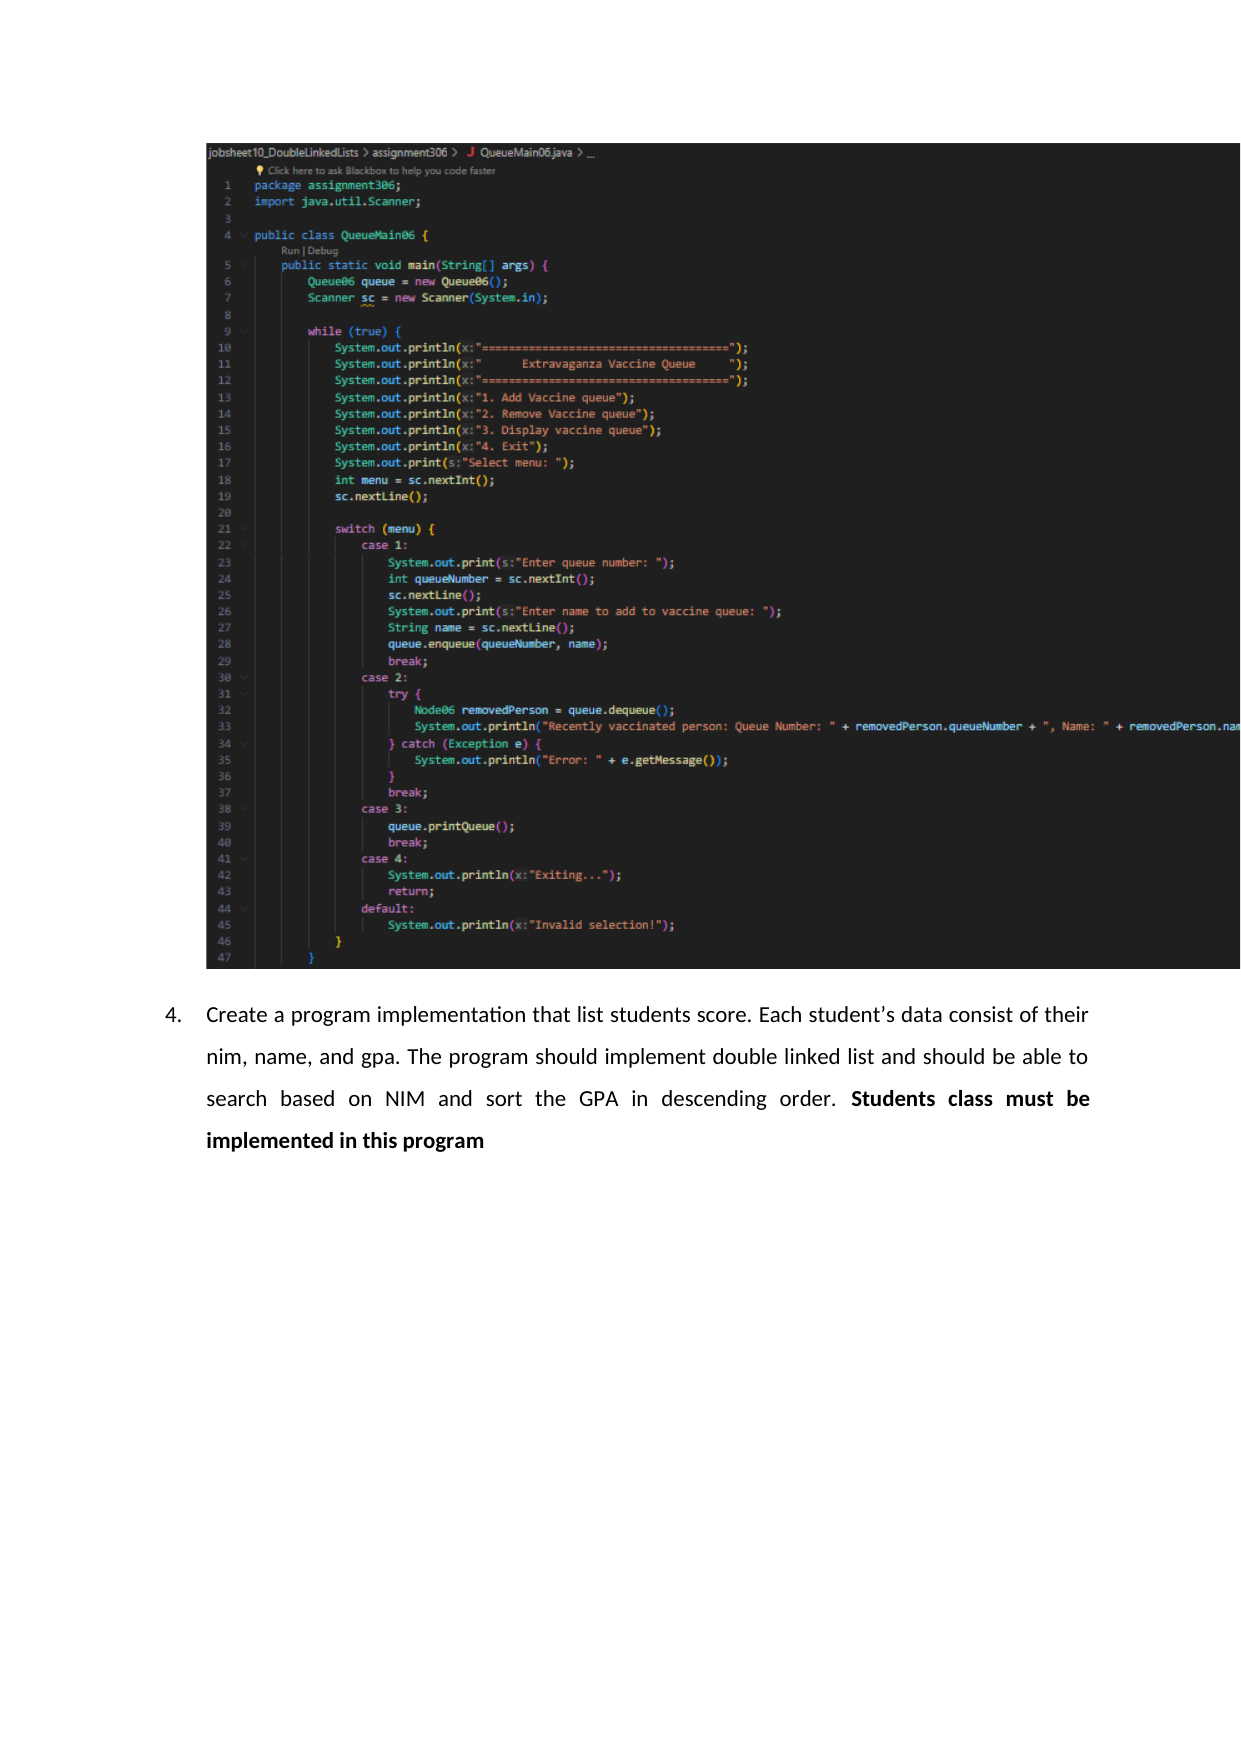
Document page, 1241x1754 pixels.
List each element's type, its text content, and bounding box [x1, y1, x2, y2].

list Create a program implementation that list students score. Each student’s data consist of their nim, name, and gpa. The program should implement double linked list and should be able to search based on NIM and sort the GPA in descending order. Students class must be implemented in this program [165, 1000, 1091, 1154]
picture [206, 143, 1241, 969]
